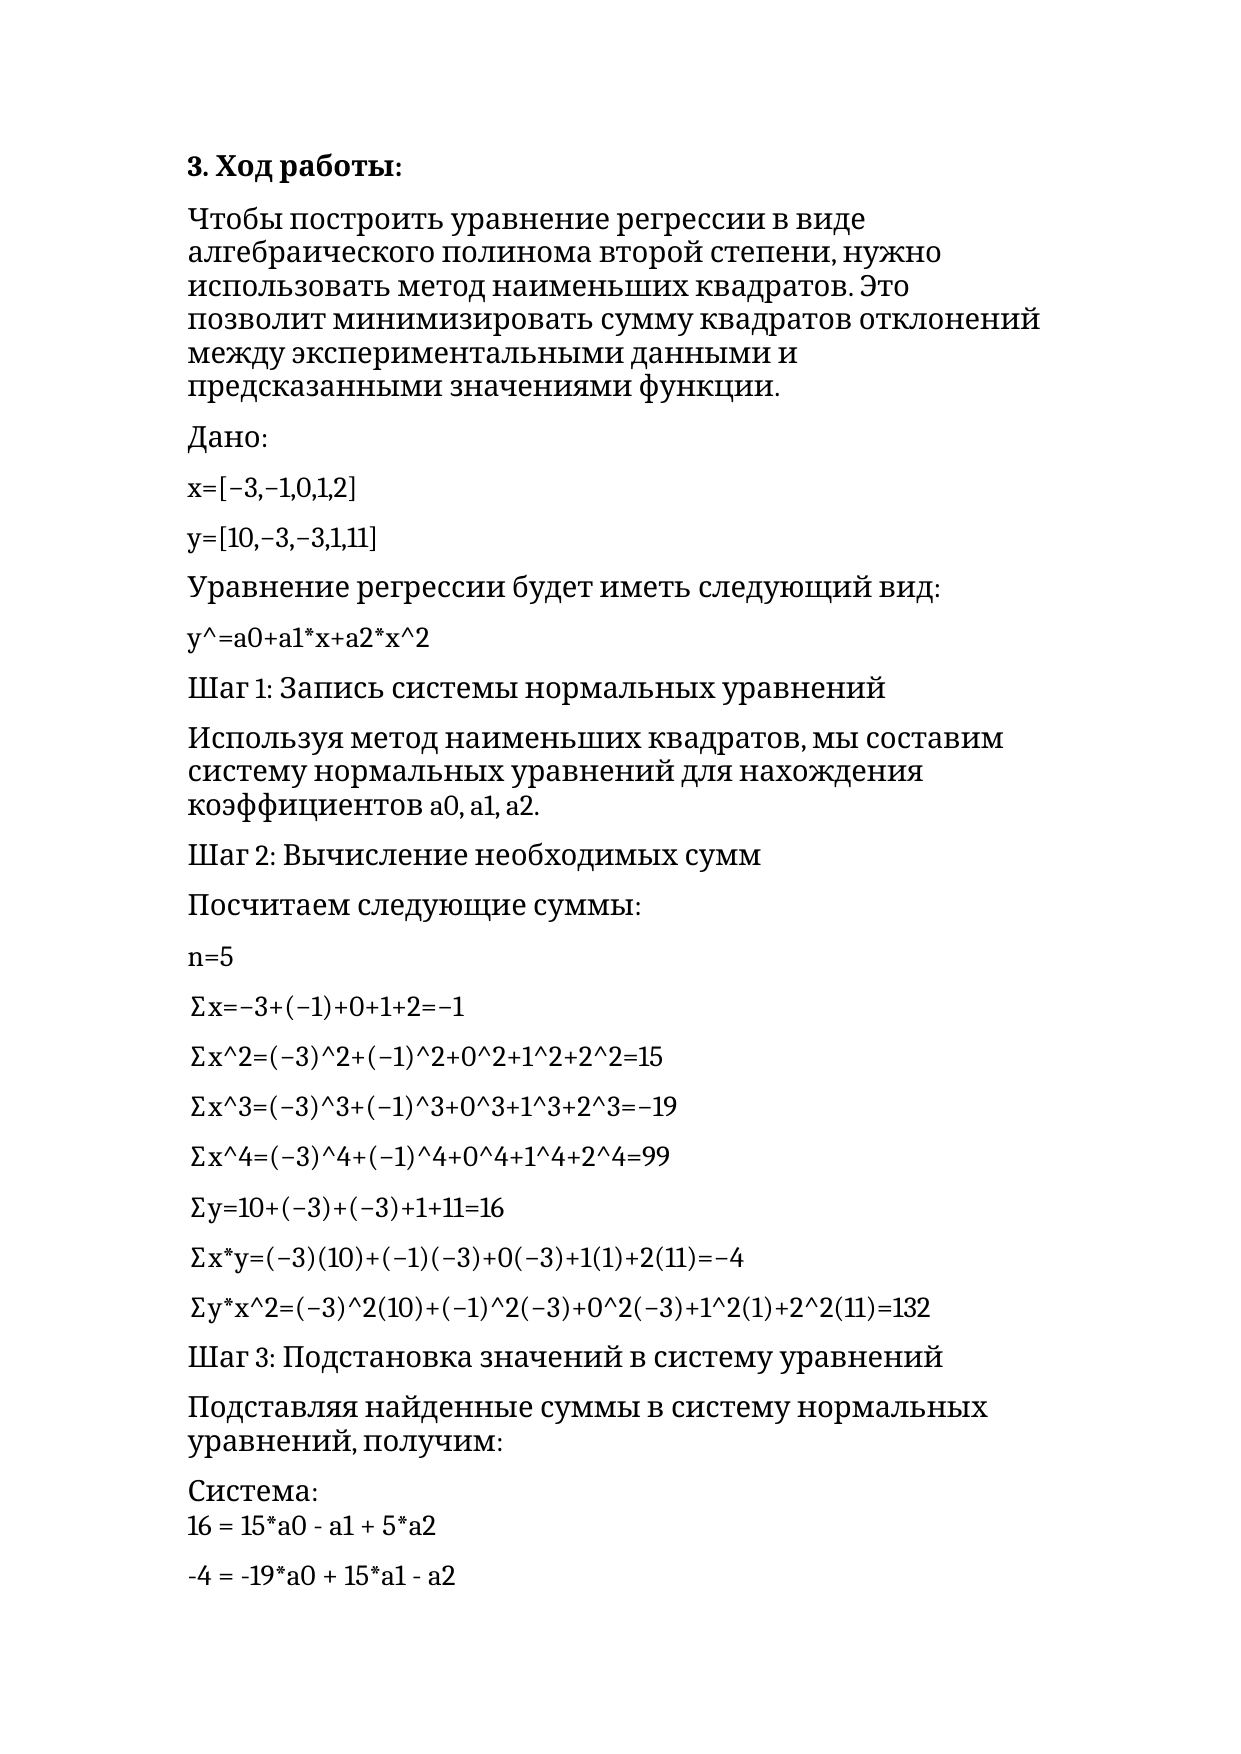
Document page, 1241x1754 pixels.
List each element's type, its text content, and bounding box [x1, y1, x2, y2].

text ∑y*x^2=(−3)^2(10)+(−1)^2(−3)+0^2(−3)+1^2(1)+2^2(11)=132 [187, 1291, 1053, 1325]
text Шаг 2: Вычисление необходимых сумм [187, 839, 1053, 873]
list Ход работы: [187, 150, 1053, 183]
text ∑x^2=(−3)^2+(−1)^2+0^2+1^2+2^2=15 [187, 1040, 1053, 1074]
text Система: 16 = 15*a0 - a1 + 5*a2 [187, 1475, 1053, 1542]
text Используя метод наименьших квадратов, мы составим систему нормальных уравнений для нахождения коэффициентов a0, a1, a2. [187, 722, 1053, 823]
text ∑y=10+(−3)+(−3)+1+11=16 [187, 1191, 1053, 1224]
text ∑x*y=(−3)(10)+(−1)(−3)+0(−3)+1(1)+2(11)=−4 [187, 1241, 1053, 1274]
text y^=a0+a1*x+a2*x^2 [187, 622, 1053, 655]
text Чтобы построить уравнение регрессии в виде алгебраического полинома второй степени, нужно использовать метод наименьших квадратов. Это позволит минимизировать сумму квадратов отклонений между экспериментальными данными и предсказанными значениями функции. [187, 203, 1053, 404]
text Шаг 1: Запись системы нормальных уравнений [187, 672, 1053, 705]
text n=5 [187, 940, 1053, 973]
text Подставляя найденные суммы в систему нормальных уравнений, получим: [187, 1392, 1053, 1459]
text -4 = -19*a0 + 15*a1 - a2 [187, 1559, 1053, 1593]
text Дано: [187, 421, 1053, 454]
text ∑x^3=(−3)^3+(−1)^3+0^3+1^3+2^3=−19 [187, 1090, 1053, 1124]
text Посчитаем следующие суммы: [187, 889, 1053, 923]
text y=[10,−3,−3,1,11] [187, 521, 1053, 555]
text x=[−3,−1,0,1,2] [187, 471, 1053, 504]
text Уравнение регрессии будет иметь следующий вид: [187, 571, 1053, 605]
text ∑x^4=(−3)^4+(−1)^4+0^4+1^4+2^4=99 [187, 1141, 1053, 1174]
text Шаг 3: Подстановка значений в систему уравнений [187, 1341, 1053, 1375]
text ∑x=−3+(−1)+0+1+2=−1 [187, 990, 1053, 1023]
